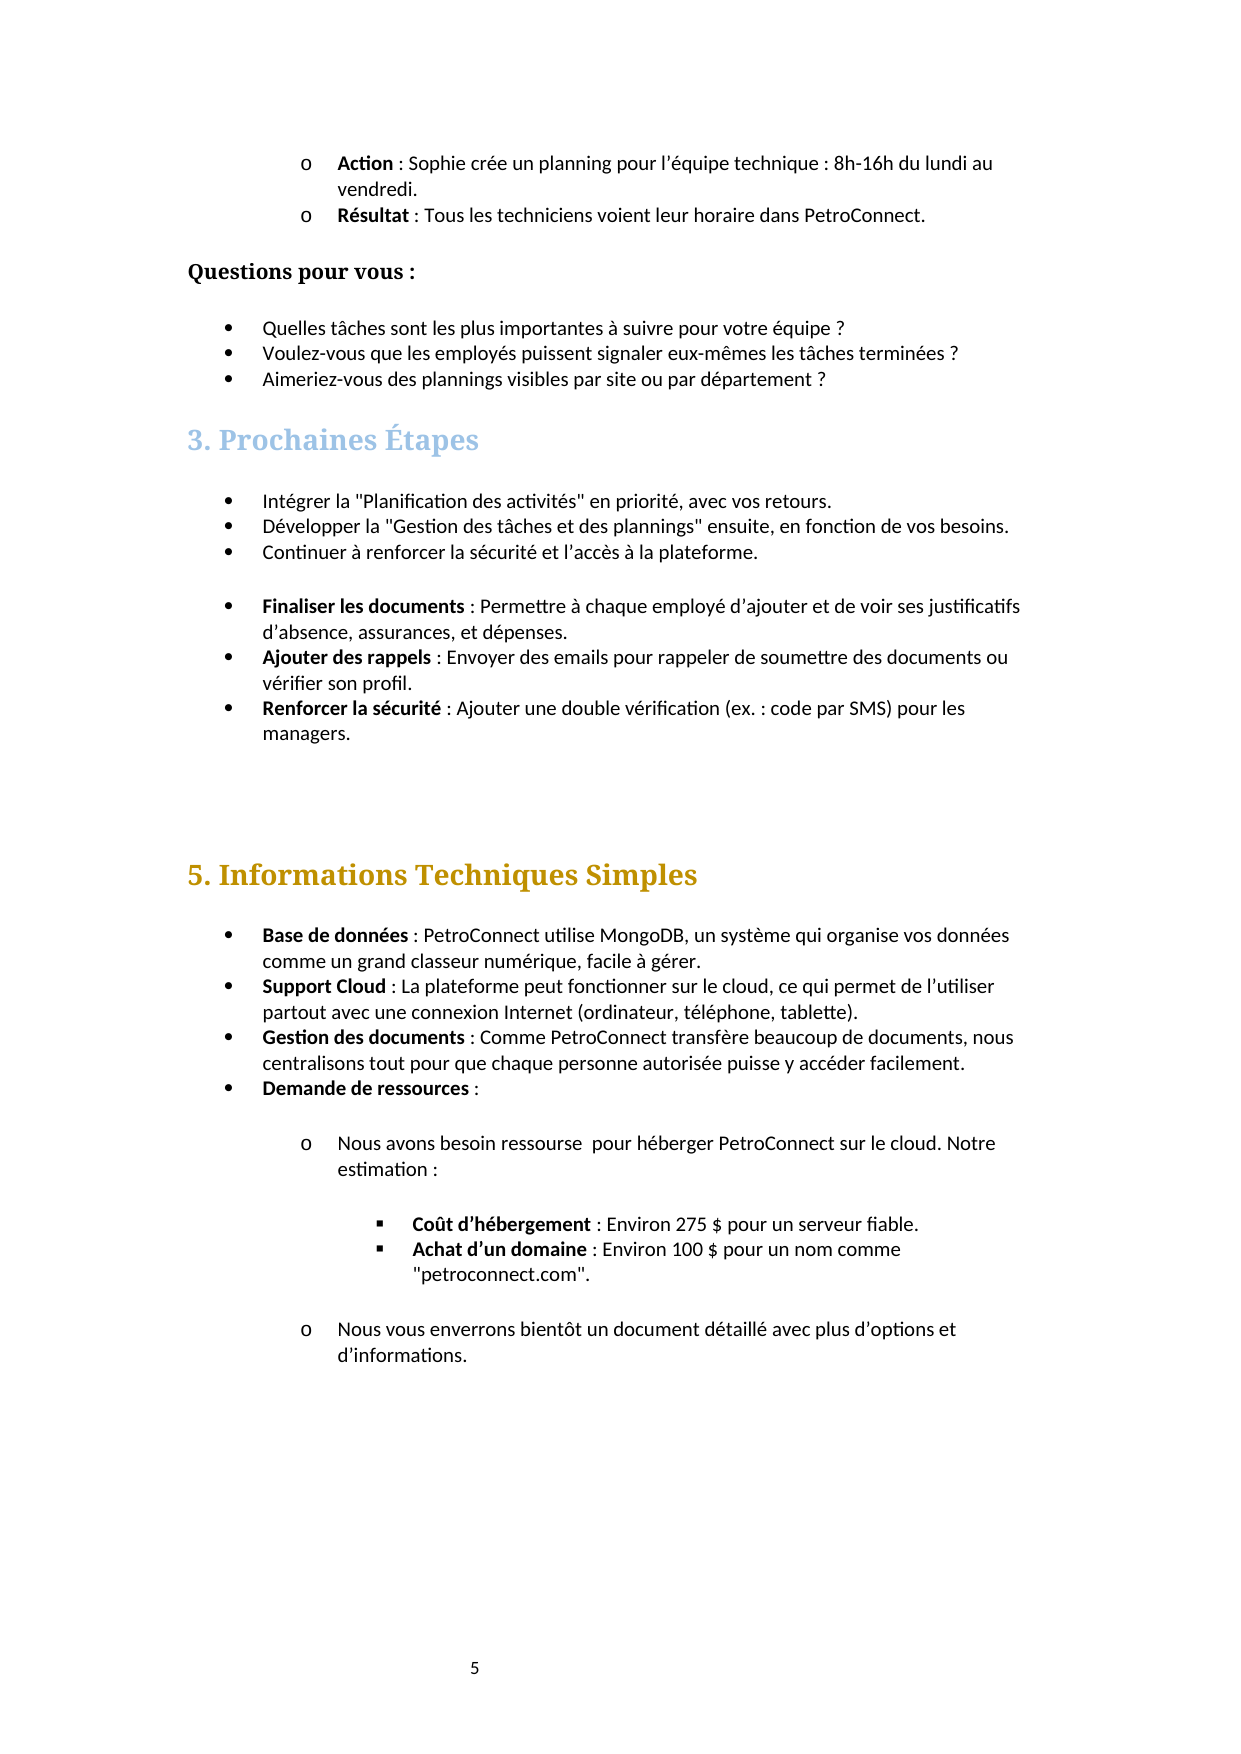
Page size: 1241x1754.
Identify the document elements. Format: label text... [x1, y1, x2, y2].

list Voulez-vous que les employés puissent signaler eux-mêmes les tâches terminées ? [225, 341, 1053, 366]
subtitle 5. Informations Techniques Simples [187, 855, 1053, 893]
list Nous vous enverrons bientôt un document détaillé avec plus d’options et d’informations. [300, 1316, 1053, 1368]
list Gestion des documents : Comme PetroConnect transfère beaucoup de documents, nous centralisons tout pour que chaque personne autorisée puisse y accéder facilement. [225, 1024, 1053, 1075]
subtitle 3. Prochaines Étapes [187, 421, 1053, 459]
list Aimeriez-vous des plannings visibles par site ou par département ? [225, 366, 1053, 391]
list Continuer à renforcer la sécurité et l’accès à la plateforme. [225, 539, 1053, 564]
list Intégrer la "Planification des activités" en priorité, avec vos retours. [225, 488, 1053, 513]
list Développer la "Gestion des tâches et des plannings" ensuite, en fonction de vos besoins. [225, 513, 1053, 539]
list Achat d’un domaine : Environ 100 $ pour un nom comme "petroconnect.com". [375, 1236, 1053, 1287]
list Support Cloud : La plateforme peut fonctionner sur le cloud, ce qui permet de l’utiliser partout avec une connexion Internet (ordinateur, téléphone, tablette). [225, 973, 1053, 1024]
list Nous avons besoin ressourse pour héberger PetroConnect sur le cloud. Notre estimation : [300, 1130, 1053, 1182]
list Action : Sophie crée un planning pour l’équipe technique : 8h-16h du lundi au vendredi. [300, 150, 1053, 202]
list Ajouter des rappels : Envoyer des emails pour rappeler de soumettre des documents ou vérifier son profil. [225, 644, 1053, 695]
list Renforcer la sécurité : Ajouter une double vérification (ex. : code par SMS) pour les managers. [225, 695, 1053, 746]
list Résultat : Tous les techniciens voient leur horaire dans PetroConnect. [300, 202, 1053, 228]
list Demande de ressources : [225, 1075, 1053, 1101]
list Base de données : PetroConnect utilise MongoDB, un système qui organise vos données comme un grand classeur numérique, facile à gérer. [225, 923, 1053, 973]
list Coût d’hébergement : Environ 275 $ pour un serveur fiable. [375, 1211, 1053, 1236]
list Finaliser les documents : Permettre à chaque employé d’ajouter et de voir ses justificatifs d’absence, assurances, et dépenses. [225, 593, 1053, 644]
subtitle Questions pour vous : [187, 257, 1053, 286]
list Quelles tâches sont les plus importantes à suivre pour votre équipe ? [225, 315, 1053, 341]
